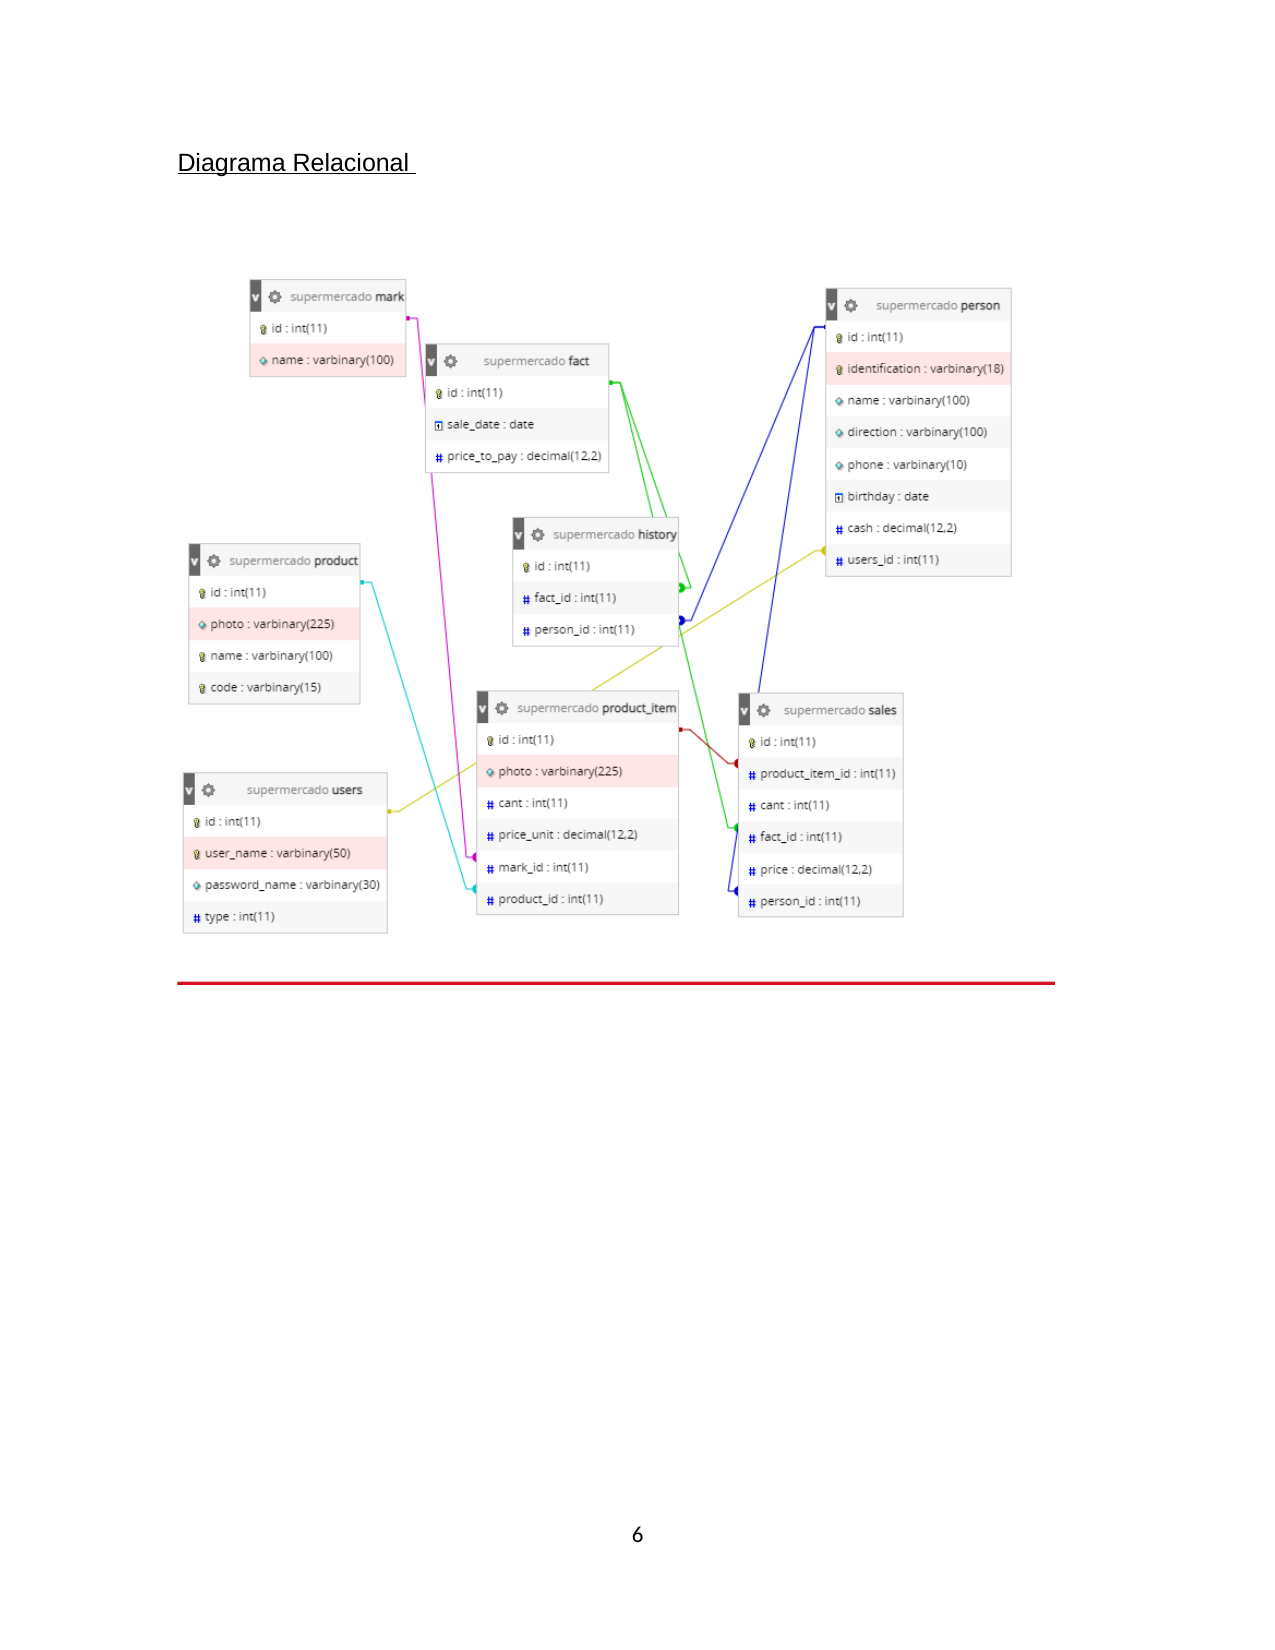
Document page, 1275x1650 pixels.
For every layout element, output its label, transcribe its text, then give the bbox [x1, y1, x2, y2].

picture [177, 242, 1055, 985]
text Diagrama Relacional [177, 148, 1098, 176]
